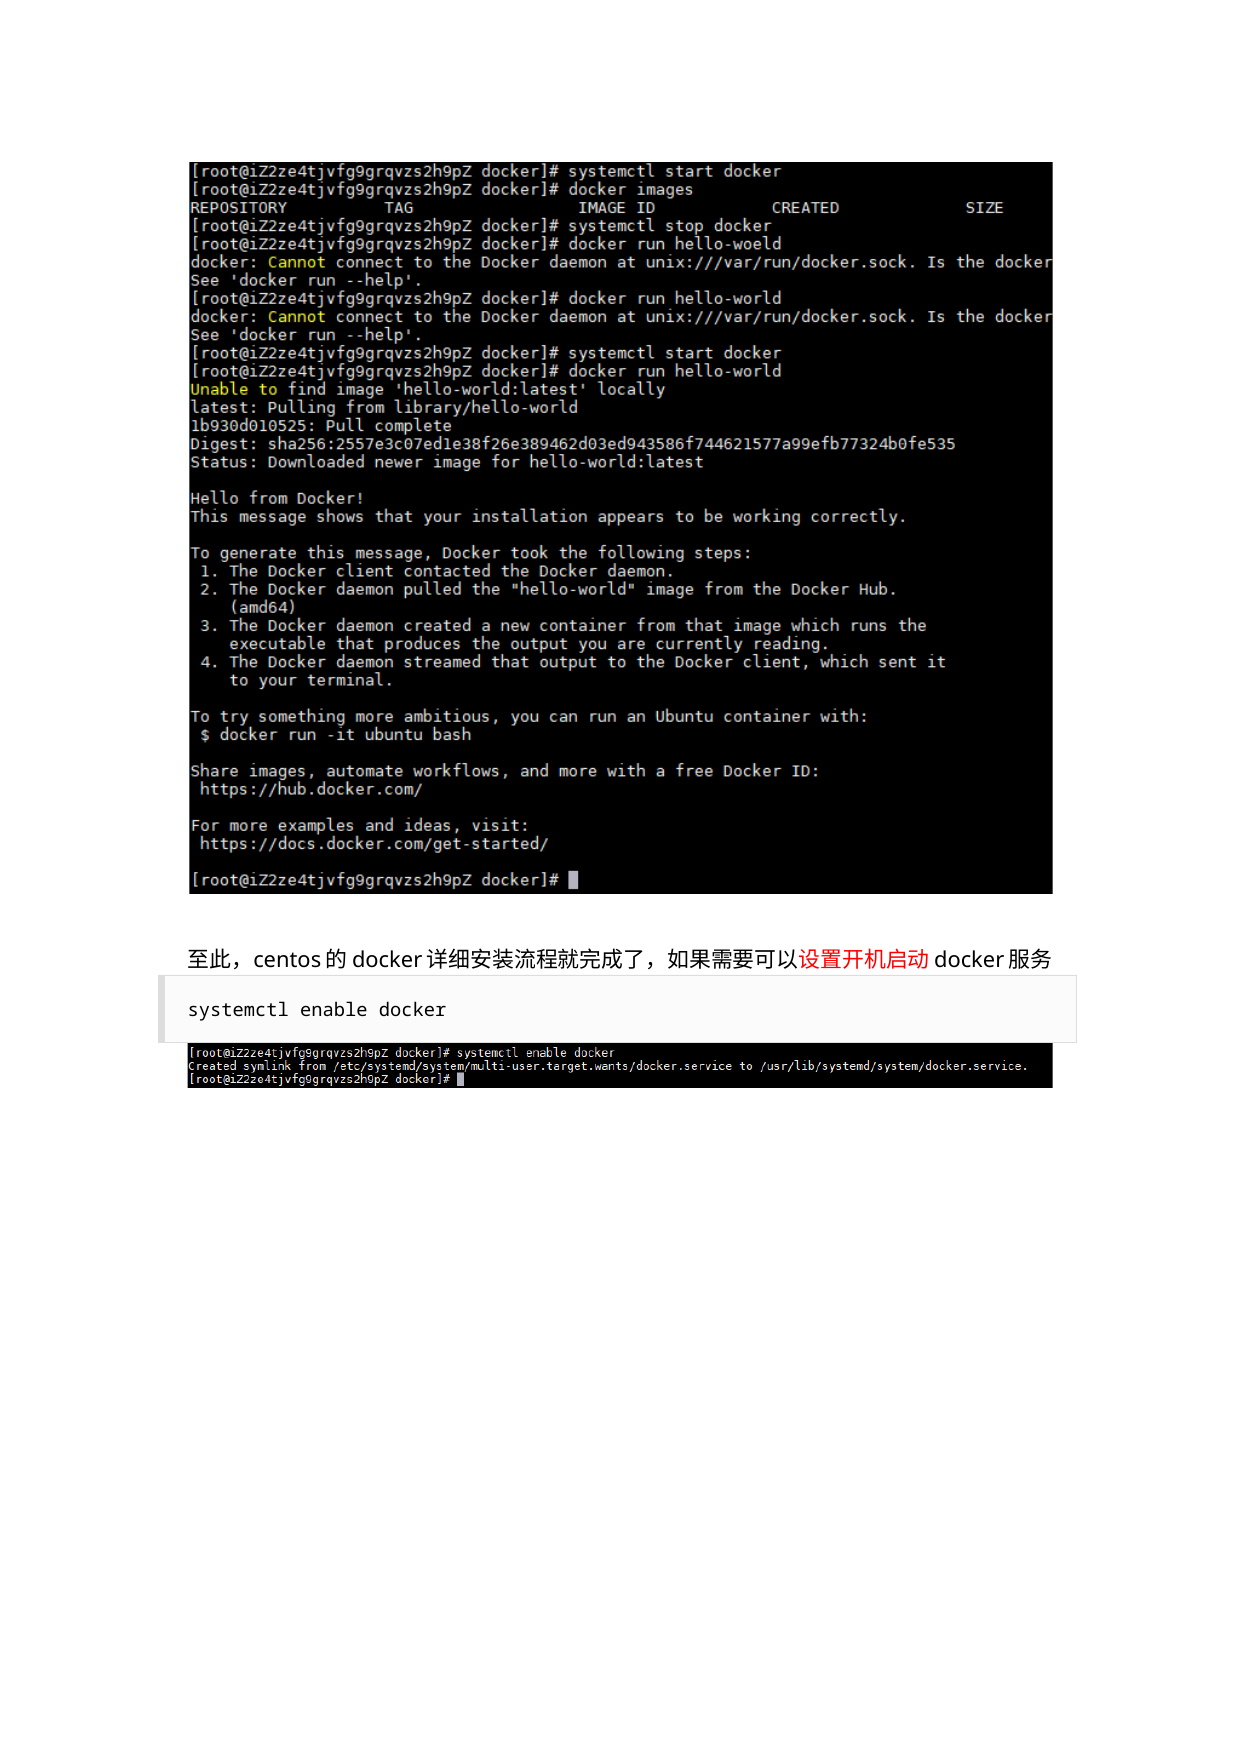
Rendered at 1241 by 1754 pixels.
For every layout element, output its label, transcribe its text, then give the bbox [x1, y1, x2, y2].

text 至此，centos的docker详细安装流程就完成了，如果需要可以设置开机启动docker服务 [187, 942, 1053, 974]
text systemctl enable docker [165, 976, 1076, 1042]
